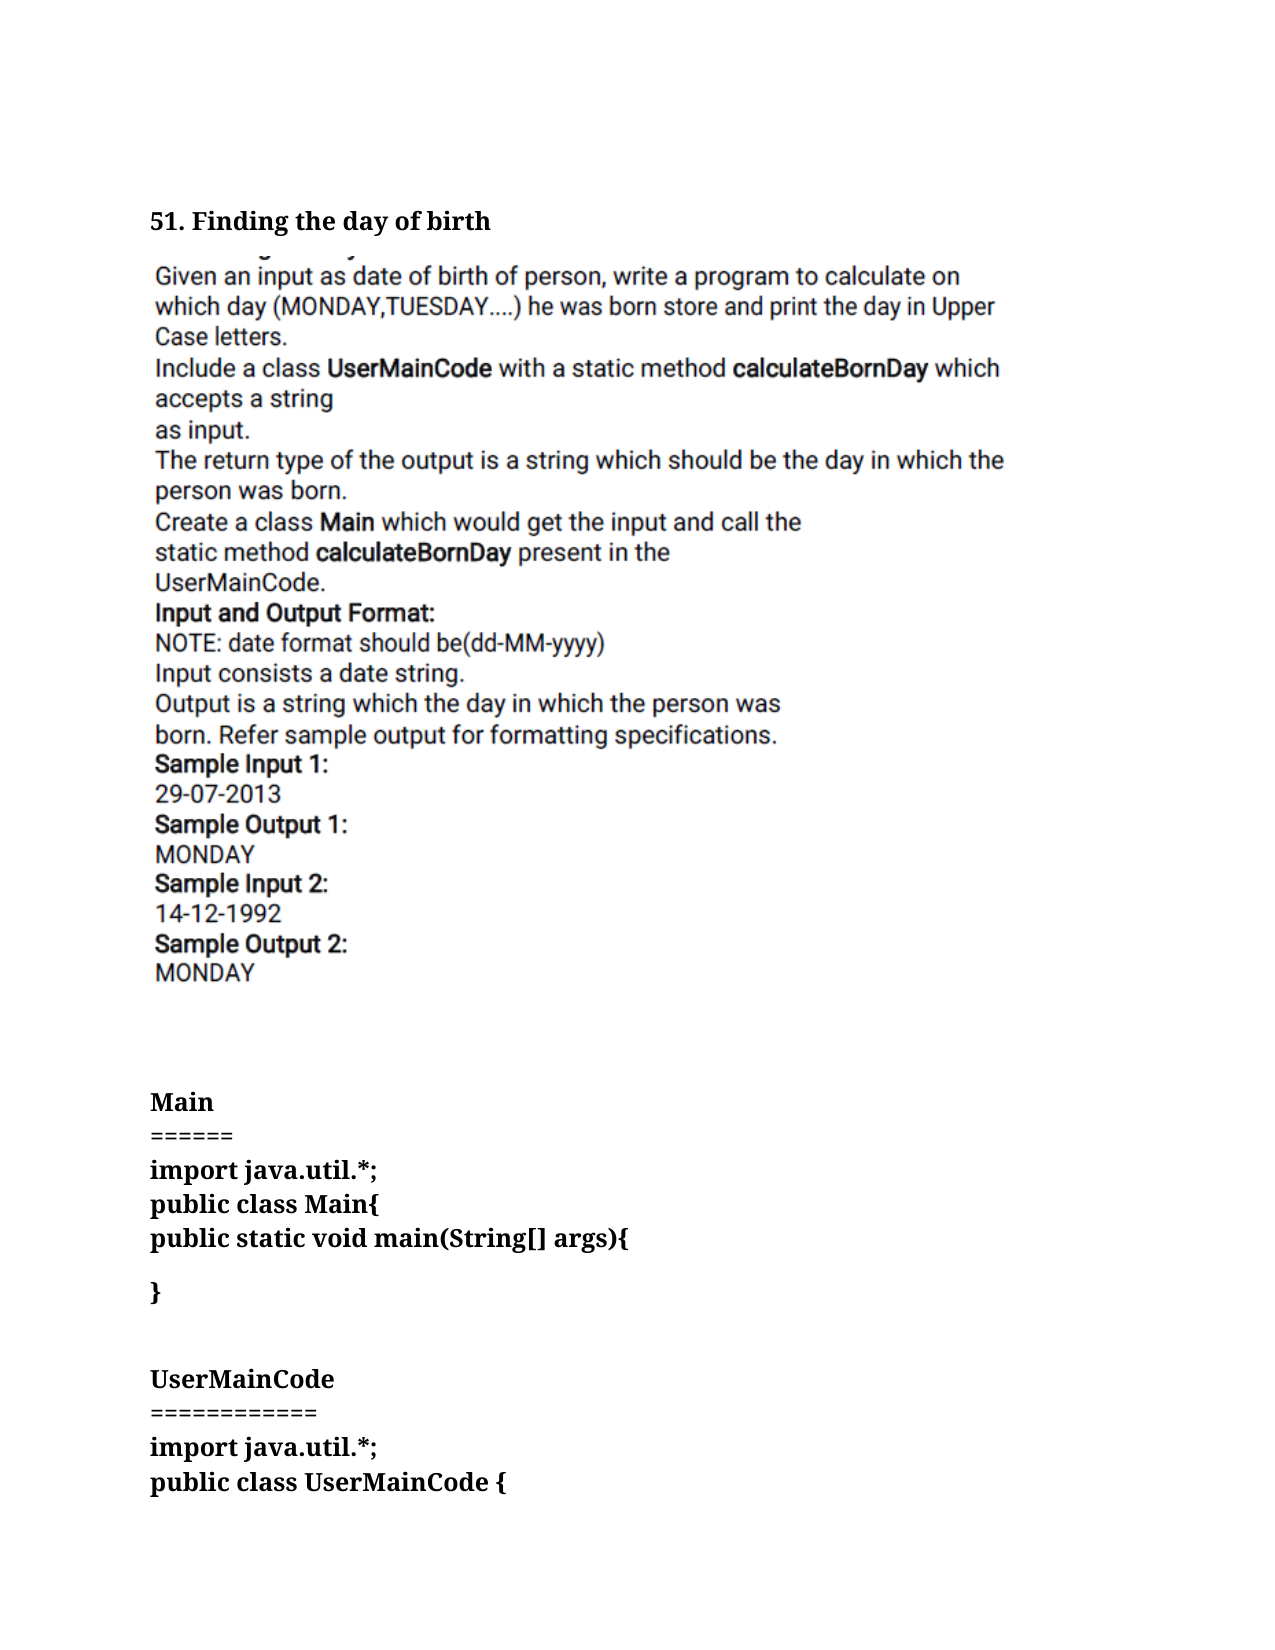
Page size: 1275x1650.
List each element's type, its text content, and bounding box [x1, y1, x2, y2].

text } [150, 1274, 1125, 1308]
text Main [150, 1085, 1125, 1119]
text import java.util.*; [150, 1153, 1125, 1187]
text UserMainCode [150, 1362, 1125, 1396]
text import java.util.*; [150, 1430, 1125, 1464]
text ====== [150, 1119, 1125, 1153]
text 51. Finding the day of birth [150, 203, 1125, 237]
text public static void main(String[] args){ [150, 1221, 1125, 1255]
text ============ [150, 1396, 1125, 1430]
text public class Main{ [150, 1187, 1125, 1221]
picture [150, 256, 1125, 1013]
text public class UserMainCode { [150, 1464, 1125, 1498]
